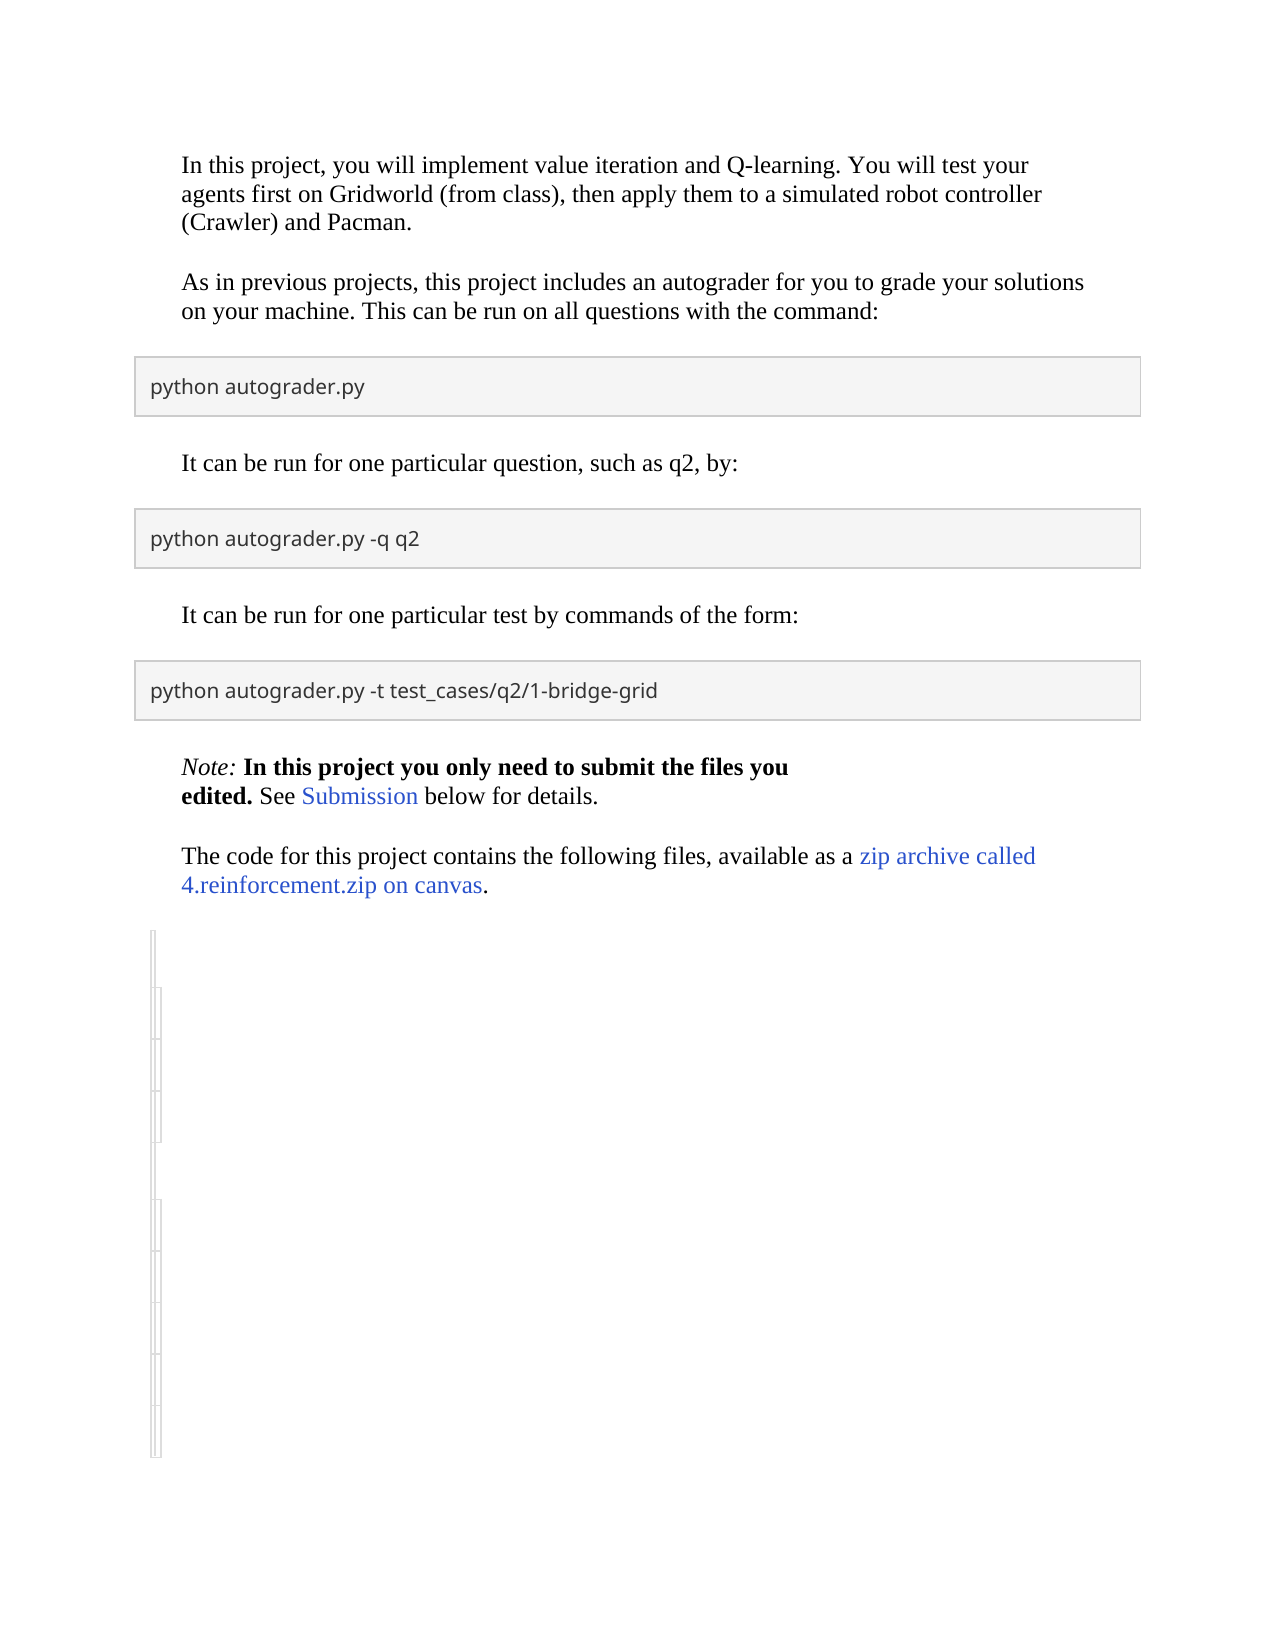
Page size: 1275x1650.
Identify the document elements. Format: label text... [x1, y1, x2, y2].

text The code for this project contains the following files, available as a zip archive called 4.reinforcement.zip on canvas. [181, 841, 1094, 898]
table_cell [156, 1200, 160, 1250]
text It can be run for one particular question, such as q2, by: [181, 448, 1094, 477]
text python autograder.py -t test_cases/q2/1-bridge-grid [136, 662, 1140, 719]
text In this project, you will implement value iteration and Q-learning. You will test your agents first on Gridworld (from class), then apply them to a simulated robot controller (Crawler) and Pacman. [181, 150, 1094, 236]
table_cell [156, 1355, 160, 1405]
text python autograder.py -q q2 [136, 510, 1140, 567]
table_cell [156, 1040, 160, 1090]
text python autograder.py [136, 358, 1140, 415]
text It can be run for one particular test by commands of the form: [181, 600, 1094, 629]
text Note: In this project you only need to submit the files you edited. See Submission below for details. [181, 752, 1094, 810]
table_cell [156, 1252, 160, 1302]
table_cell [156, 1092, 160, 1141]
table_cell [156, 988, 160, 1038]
text As in previous projects, this project includes an autograder for you to grade your solutions on your machine. This can be run on all questions with the command: [181, 267, 1094, 325]
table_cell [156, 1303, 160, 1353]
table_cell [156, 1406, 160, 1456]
